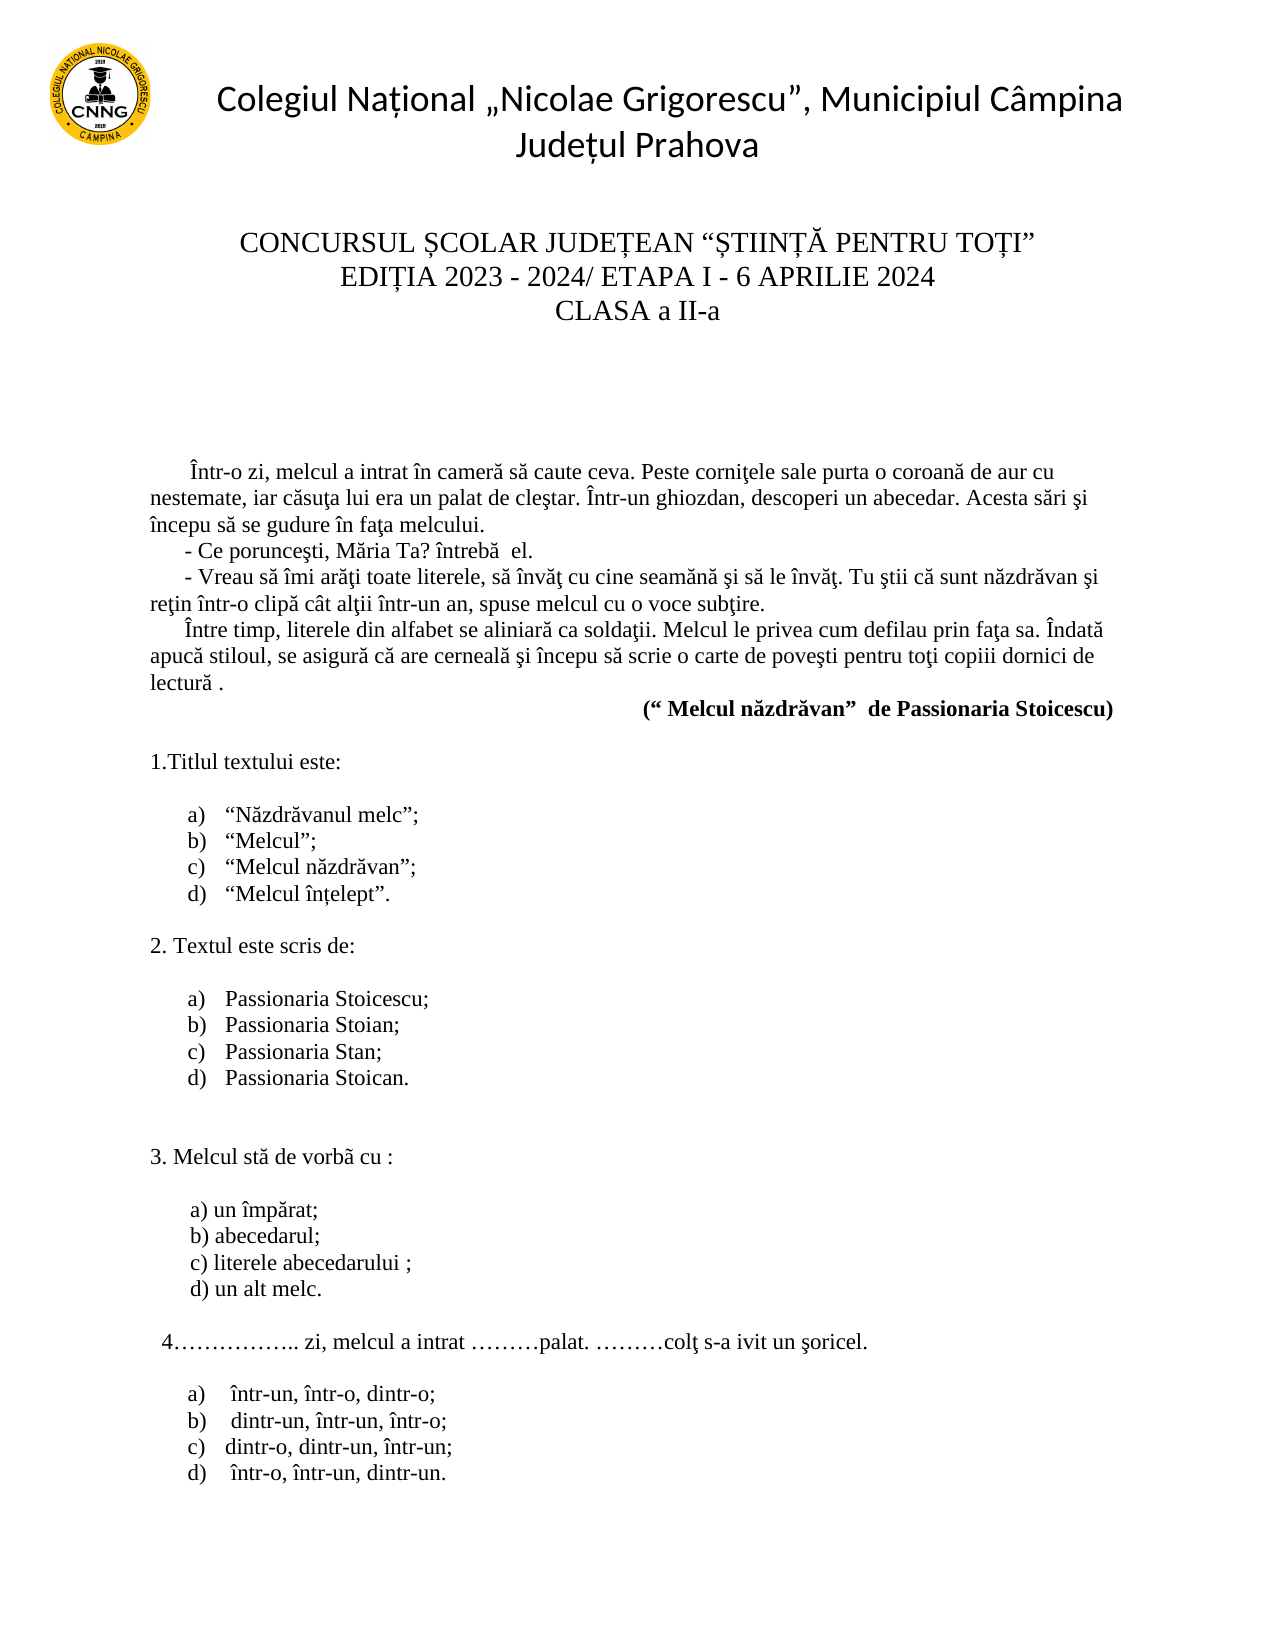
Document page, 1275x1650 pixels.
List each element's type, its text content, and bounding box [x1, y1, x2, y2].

text c) literele abecedarului ; [150, 1249, 1125, 1275]
text b) abecedarul; [150, 1222, 1125, 1249]
text 2. Textul este scris de: [150, 932, 1125, 959]
text 4…………….. zi, melcul a intrat ………palat. ………colţ s-a ivit un şoricel. [150, 1328, 1125, 1354]
list într-un, într-o, dintr-o; [187, 1380, 1125, 1407]
list dintr-un, într-un, într-o; [187, 1407, 1125, 1433]
text Într-o zi, melcul a intrat în cameră să caute ceva. Peste corniţele sale purta o coroană de aur cu nestemate, iar căsuţa lui era un palat de cleştar. Într-un ghiozdan, descoperi un abecedar. Acesta sări şi începu să se gudure în faţa melcului. [150, 458, 1125, 537]
picture [49, 43, 151, 145]
text (“ Melcul năzdrăvan” de Passionaria Stoicescu) [150, 695, 1125, 722]
list “Năzdrăvanul melc”; [187, 801, 1125, 827]
text Între timp, literele din alfabet se aliniară ca soldaţii. Melcul le privea cum defilau prin faţa sa. Îndată apucă stiloul, se asigură că are cerneală şi începu să scrie o carte de poveşti pentru toţi copiii dornici de lectură . [150, 616, 1125, 695]
list “Melcul năzdrăvan”; [187, 853, 1125, 880]
text - Ce porunceşti, Măria Ta? întrebă el. [150, 537, 1125, 563]
text - Vreau să îmi arăţi toate literele, să învăţ cu cine seamănă şi să le învăţ. Tu ştii că sunt năzdrăvan şi reţin într-o clipă cât alţii într-un an, spuse melcul cu o voce subţire. [150, 563, 1125, 616]
text d) un alt melc. [150, 1275, 1125, 1301]
list Passionaria Stoican. [187, 1064, 1125, 1091]
text a) un împărat; [150, 1196, 1125, 1222]
text CONCURSUL ȘCOLAR JUDEȚEAN “ȘTIINȚĂ PENTRU TOȚI” [150, 226, 1125, 259]
list “Melcul”; [187, 827, 1125, 853]
list Passionaria Stan; [187, 1038, 1125, 1064]
text CLASA a II-a [150, 293, 1125, 326]
text 1.Titlul textului este: [150, 748, 1125, 774]
text EDIȚIA 2023 - 2024/ ETAPA I - 6 APRILIE 2024 [150, 259, 1125, 293]
text 3. Melcul stă de vorbã cu : [150, 1143, 1125, 1169]
list dintr-o, dintr-un, într-un; [187, 1433, 1125, 1459]
list Passionaria Stoicescu; [187, 985, 1125, 1011]
list “Melcul înțelept”. [187, 880, 1125, 906]
list într-o, într-un, dintr-un. [187, 1459, 1125, 1486]
list Passionaria Stoian; [187, 1011, 1125, 1038]
